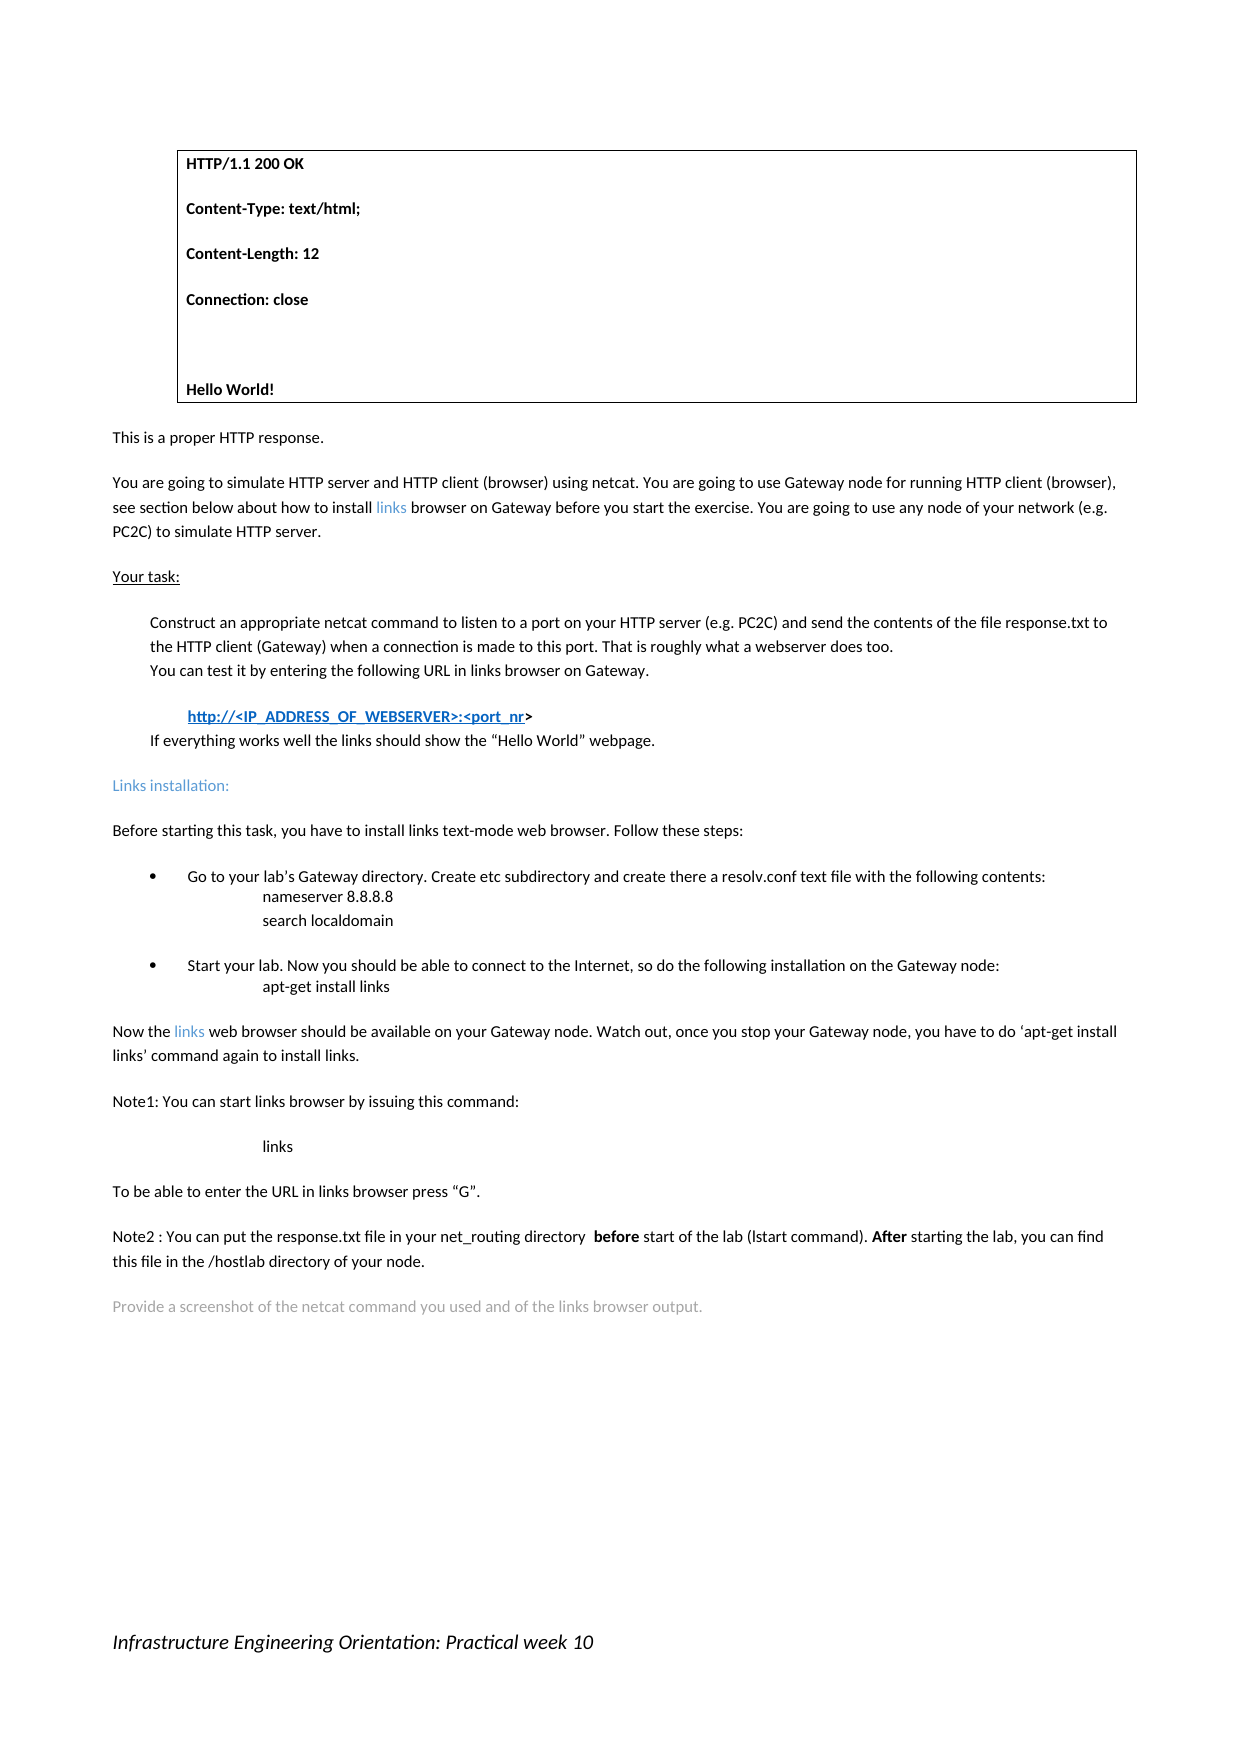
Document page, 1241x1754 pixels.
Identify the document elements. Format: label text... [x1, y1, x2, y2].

text Note1: You can start links browser by issuing this command: [112, 1091, 1128, 1111]
text Your task: [112, 567, 1128, 587]
text HTTP/1.1 200 OK [178, 151, 1136, 173]
text links [112, 1136, 1128, 1156]
text Note2 : You can put the response.txt file in your net_routing directory before start of the lab (lstart command). After starting the lab, you can find this file in the /hostlab directory of your node. [112, 1226, 1128, 1271]
text You are going to simulate HTTP server and HTTP client (browser) using netcat. You are going to use Gateway node for running HTTP client (browser), see section below about how to install links browser on Gateway before you start the exercise. You are going to use any node of your network (e.g. PC2C) to simulate HTTP server. [112, 473, 1128, 542]
text Content-Type: text/html; [178, 195, 1136, 219]
text Hello World! [178, 376, 1136, 402]
text Links installation: [112, 775, 1128, 796]
text Provide a screenshot of the netcat command you used and of the links browser output. [112, 1296, 1128, 1316]
text Construct an appropriate netcat command to listen to a port on your HTTP server (e.g. PC2C) and send the contents of the file response.txt to the HTTP client (Gateway) when a connection is made to this port. That is roughly what a webserver does too. You can test it by entering the following URL in links browser on Gateway. [150, 612, 1128, 681]
text Now the links web browser should be available on your Gateway node. Watch out, once you stop your Gateway node, you have to do ‘apt-get install links’ command again to install links. [112, 1021, 1128, 1066]
text Before starting this task, you have to install links text-mode web browser. Follow these steps: [112, 821, 1128, 841]
list Go to your lab’s Gateway directory. Create etc subdirectory and create there a resolv.conf text file with the following contents: [150, 866, 1128, 886]
list apt-get install links [187, 976, 1128, 996]
text To be able to enter the URL in links browser press “G”. [112, 1181, 1128, 1202]
text Connection: close [178, 286, 1136, 309]
text This is a proper HTTP response. [112, 427, 1128, 448]
text Content-Length: 12 [178, 240, 1136, 264]
text http://<IP_ADDRESS_OF_WEBSERVER>:<port_nr> If everything works well the links should show the “Hello World” webpage. [150, 706, 1128, 751]
text nameserver 8.8.8.8 search localdomain [262, 886, 1128, 931]
list Start your lab. Now you should be able to connect to the Internet, so do the following installation on the Gateway node: [150, 956, 1128, 976]
